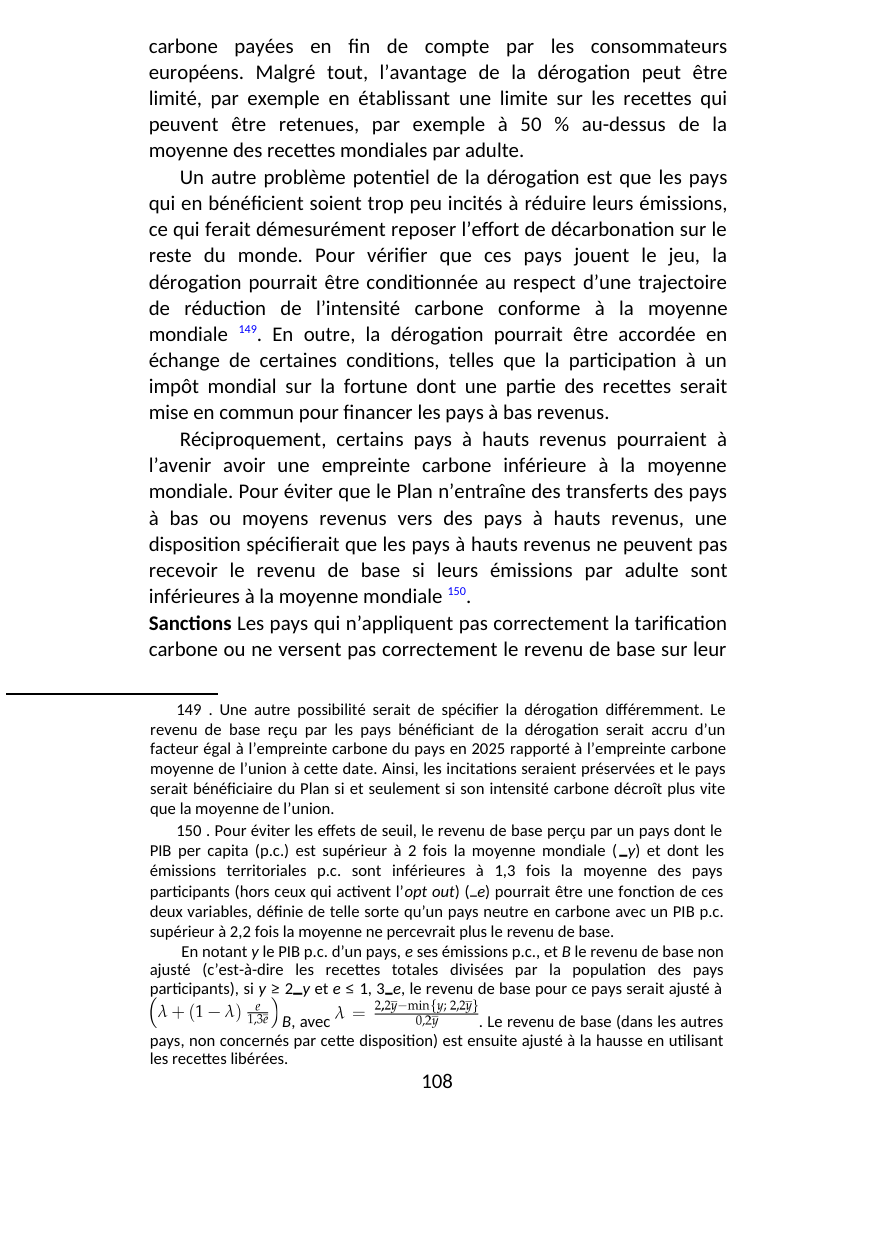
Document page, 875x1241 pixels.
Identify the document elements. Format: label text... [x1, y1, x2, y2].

picture [149, 997, 278, 1028]
picture [292, 991, 303, 995]
picture [335, 998, 479, 1028]
text Un autre problème potentiel de la dérogation est que les pays qui en bénéficient soient trop peu incités à réduire leurs émissions, ce qui ferait démesurément reposer l’effort de décarbonation sur le reste du monde. Pour vérifier que ces pays jouent le jeu, la dérogation pourrait être conditionnée au respect d’une trajectoire de réduction de l’intensité carbone conforme à la moyenne mondiale . En outre, la dérogation pourrait être accordée en échange de certaines conditions, telles que la participation à un impôt mondial sur la fortune dont une partie des recettes serait mise en commun pour financer les pays à bas revenus. [148, 164, 728, 425]
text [148, 33, 728, 163]
text Réciproquement, certains pays à hauts revenus pourraient à l’avenir avoir une empreinte carbone inférieure à la moyenne mondiale. Pour éviter que le Plan n’entraîne des transferts des pays à bas ou moyens revenus vers des pays à hauts revenus, une disposition spécifierait que les pays à hauts revenus ne peuvent pas recevoir le revenu de base si leurs émissions par adulte sont inférieures à la moyenne mondiale . [148, 426, 728, 608]
